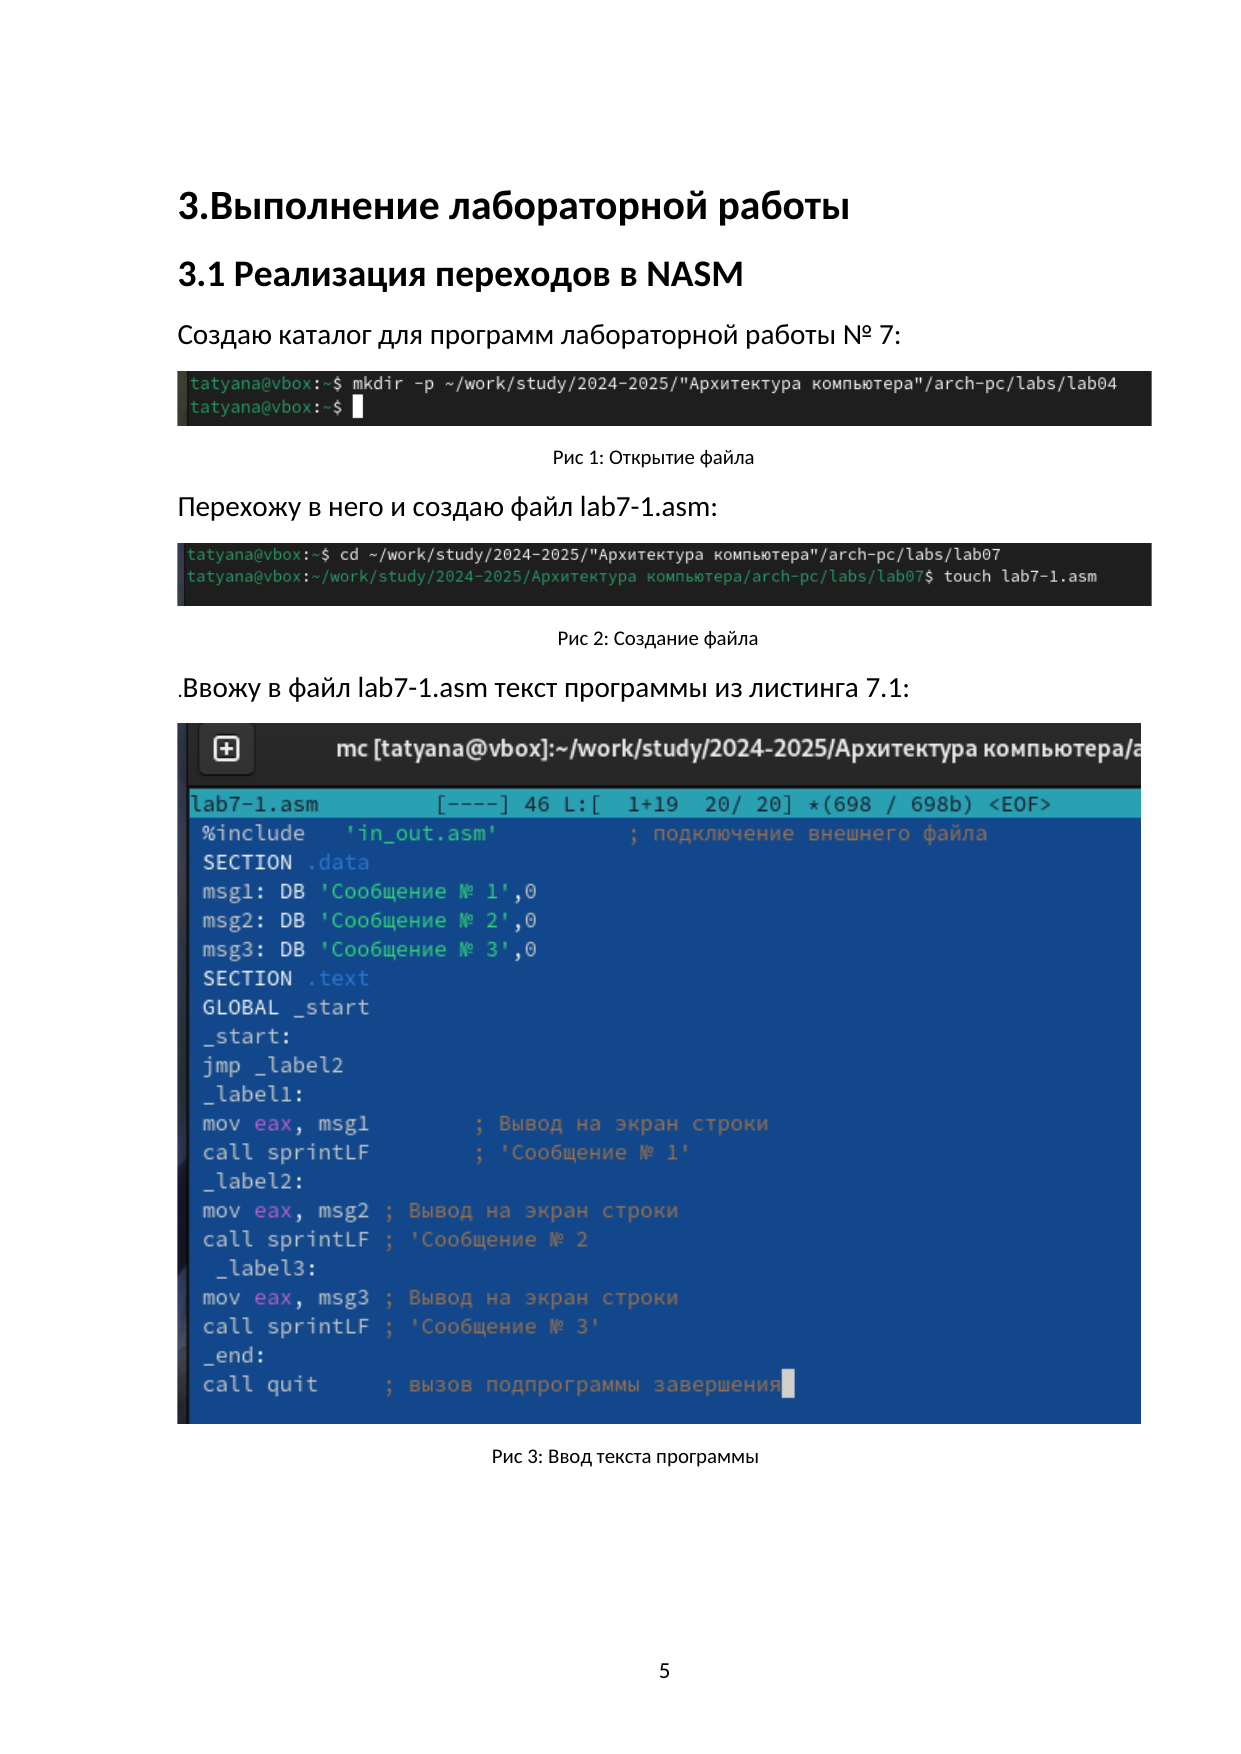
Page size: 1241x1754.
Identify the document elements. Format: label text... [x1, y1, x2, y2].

text Рис 1: Открытие файла [177, 444, 1152, 470]
text Создаю каталог для программ лабораторной работы № 7: [177, 316, 1152, 352]
picture [177, 723, 1141, 1424]
text Перехожу в него и создаю файл lab7-1.asm: [177, 488, 1152, 524]
text Рис 3: Ввод текста программы [177, 1443, 1152, 1468]
picture [177, 543, 1152, 606]
text 3.Выполнение лабораторной работы [177, 179, 1152, 229]
text 3.1 Реализация переходов в NASM [177, 250, 1152, 296]
text .Ввожу в файл lab7-1.asm текст программы из листинга 7.1: [177, 669, 1152, 704]
text Рис 2: Создание файла [177, 625, 1152, 650]
picture [177, 371, 1152, 426]
